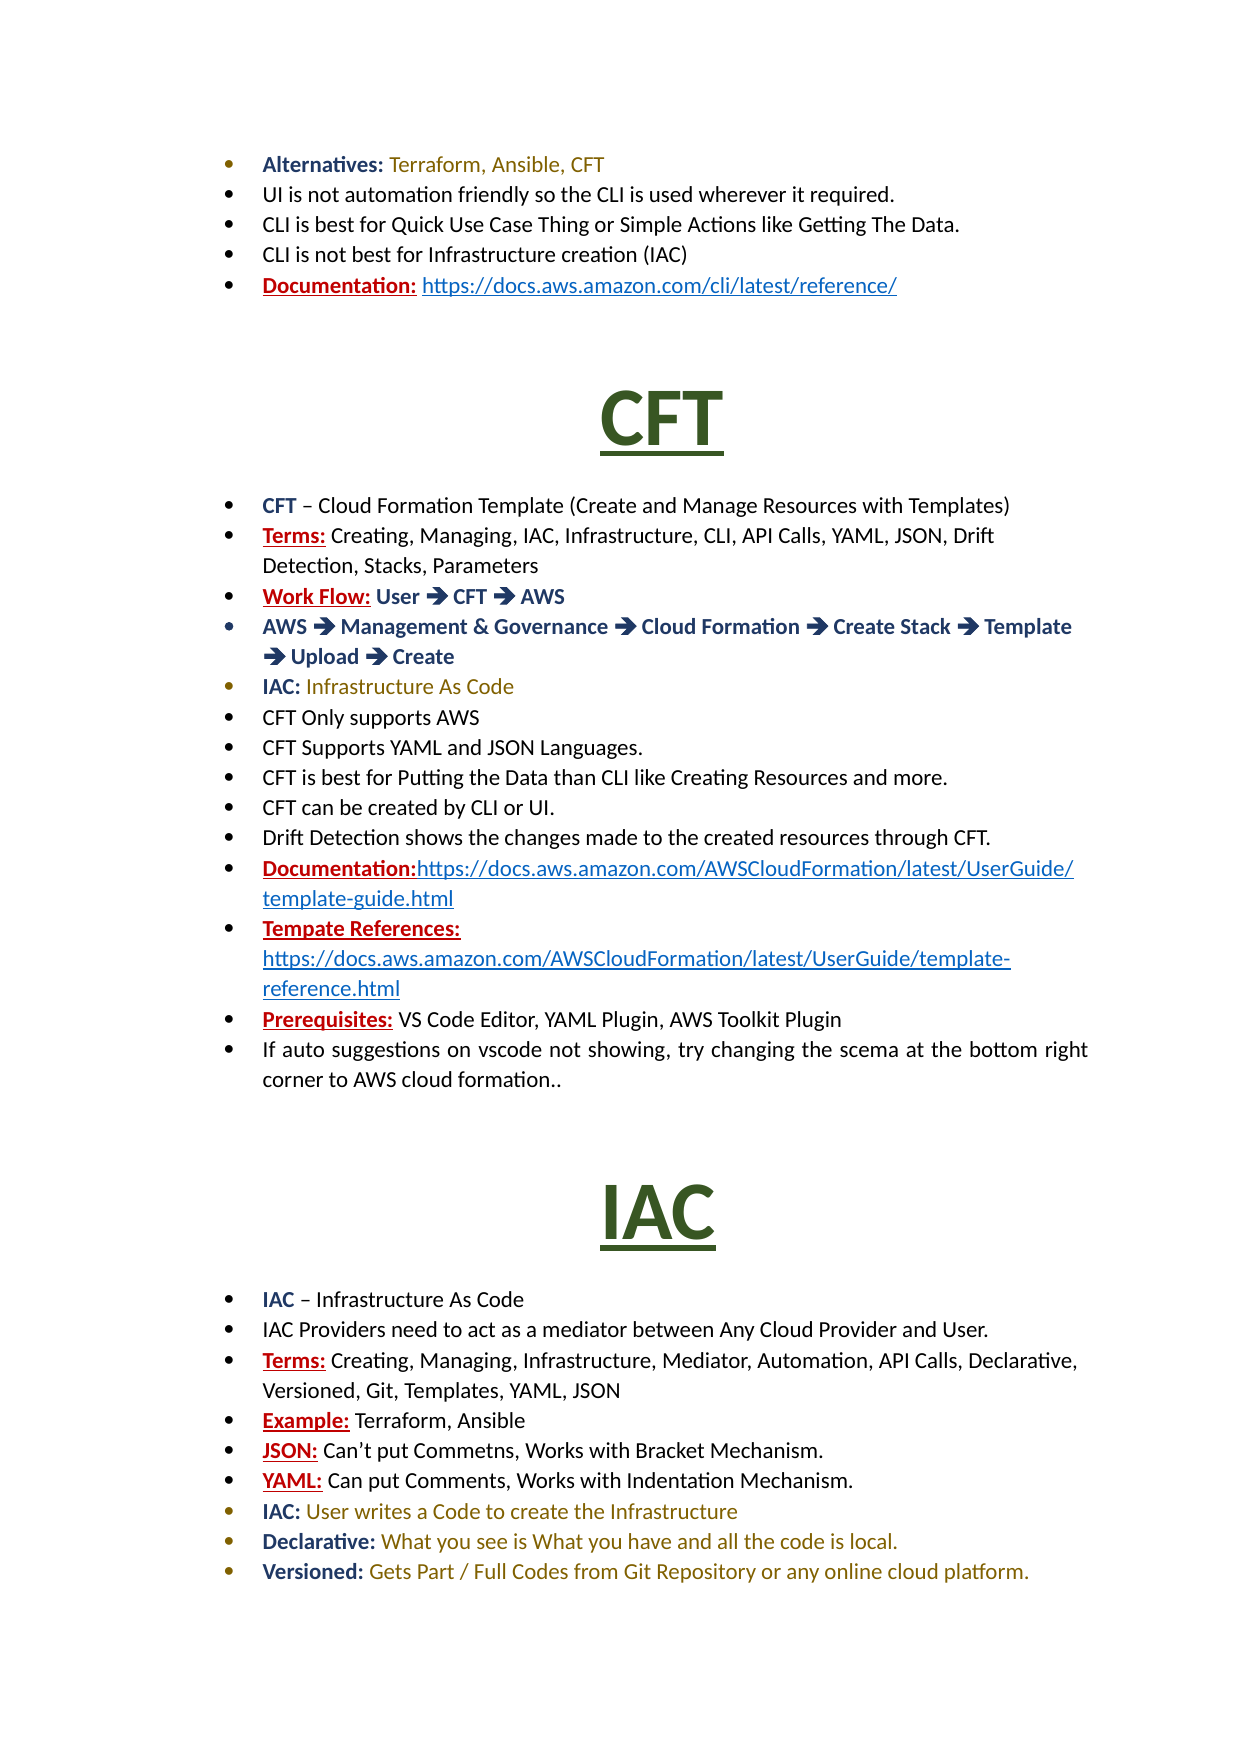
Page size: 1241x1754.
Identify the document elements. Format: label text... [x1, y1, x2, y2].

list YAML: Can put Comments, Works with Indentation Mechanism. [225, 1467, 1090, 1495]
list Example: Terraform, Ansible [225, 1406, 1090, 1434]
list CFT is best for Putting the Data than CLI like Creating Resources and more. [225, 763, 1090, 791]
list Terms: Creating, Managing, IAC, Infrastructure, CLI, API Calls, YAML, JSON, Drift Detection, Stacks, Parameters [225, 521, 1090, 579]
list CFT Supports YAML and JSON Languages. [225, 733, 1090, 761]
list Prerequisites: VS Code Editor, YAML Plugin, AWS Toolkit Plugin [225, 1005, 1090, 1033]
list Tempate References: https://docs.aws.amazon.com/AWSCloudFormation/latest/UserGuide/template-reference.html [225, 914, 1090, 1002]
list CFT can be created by CLI or UI. [225, 793, 1090, 821]
list UI is not automation friendly so the CLI is used wherever it required. [225, 180, 1090, 208]
list Terms: Creating, Managing, Infrastructure, Mediator, Automation, API Calls, Declarative, Versioned, Git, Templates, YAML, JSON [225, 1346, 1090, 1404]
list CLI is best for Quick Use Case Thing or Simple Actions like Getting The Data. [225, 210, 1090, 238]
list Documentation:https://docs.aws.amazon.com/AWSCloudFormation/latest/UserGuide/template-guide.html [225, 854, 1090, 912]
list Work Flow: User CFT AWS [225, 582, 1090, 610]
list If auto suggestions on vscode not showing, try changing the scema at the bottom right corner to AWS cloud formation.. [225, 1035, 1090, 1093]
list Declarative: What you see is What you have and all the code is local. [225, 1527, 1090, 1555]
list Drift Detection shows the changes made to the created resources through CFT. [225, 823, 1090, 851]
text IAC [525, 1159, 1090, 1261]
list IAC: Infrastructure As Code [225, 672, 1090, 700]
list JSON: Can’t put Commetns, Works with Bracket Mechanism. [225, 1436, 1090, 1464]
list Documentation: https://docs.aws.amazon.com/cli/latest/reference/ [225, 271, 1090, 299]
list CLI is not best for Infrastructure creation (IAC) [225, 241, 1090, 269]
list Versioned: Gets Part / Full Codes from Git Repository or any online cloud platform. [225, 1557, 1090, 1585]
list CFT – Cloud Formation Template (Create and Manage Resources with Templates) [225, 491, 1090, 519]
list Alternatives: Terraform, Ansible, CFT [225, 150, 1090, 178]
list IAC – Infrastructure As Code [225, 1285, 1090, 1313]
list IAC Providers need to act as a mediator between Any Cloud Provider and User. [225, 1316, 1090, 1344]
list IAC: User writes a Code to create the Infrastructure [225, 1497, 1090, 1525]
text CFT [525, 364, 1090, 466]
list CFT Only supports AWS [225, 703, 1090, 731]
list AWS Management & Governance Cloud Formation Create Stack Template Upload Create [225, 612, 1090, 670]
